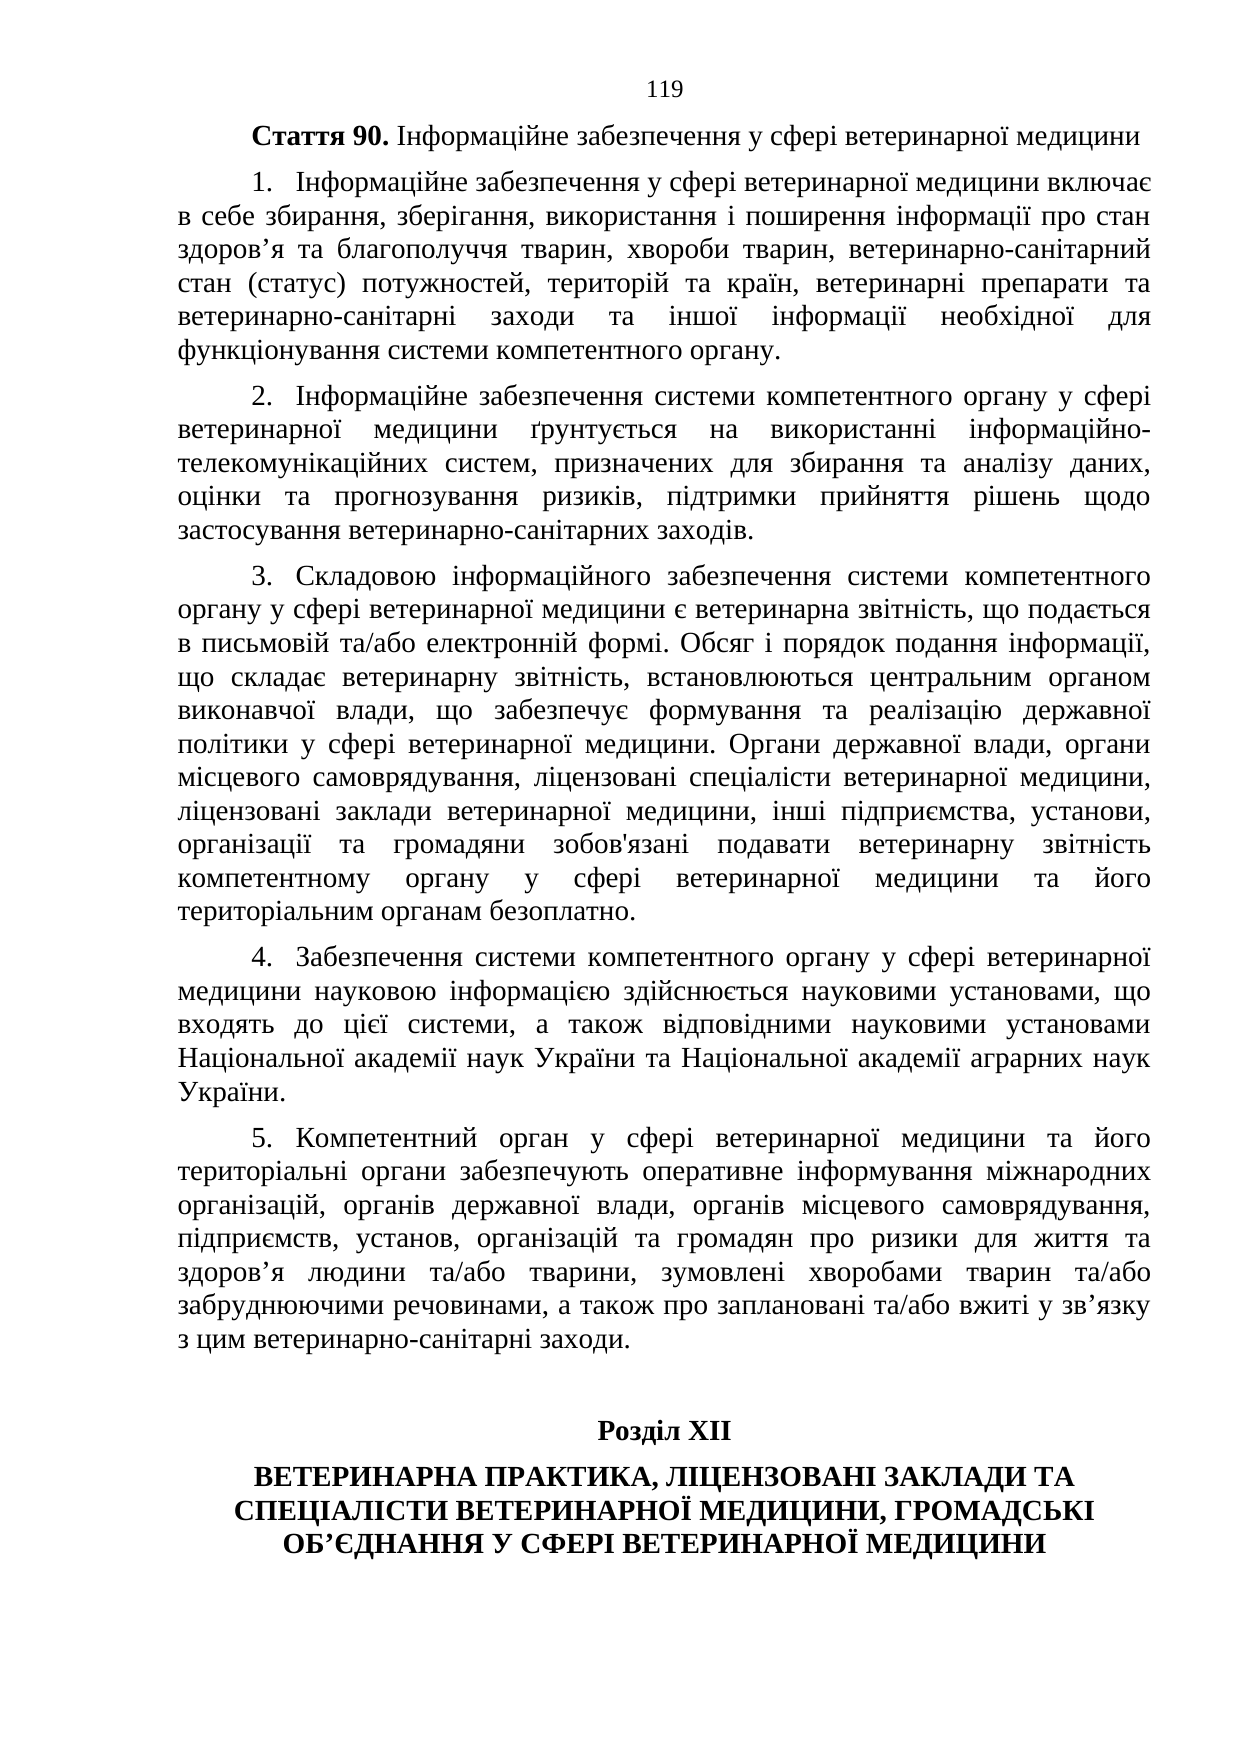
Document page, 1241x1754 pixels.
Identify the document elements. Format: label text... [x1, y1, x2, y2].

list Забезпечення системи компетентного органу у сфері ветеринарної медицини науковою інформацією здійснюється науковими установами, що входять до цієї системи, а також відповідними науковими установами Національної академії наук України та Національної академії аграрних наук України. [177, 939, 1152, 1107]
text Розділ XII [177, 1413, 1152, 1447]
list Інформаційне забезпечення системи компетентного органу у сфері ветеринарної медицини ґрунтується на використанні інформаційно-телекомунікаційних систем, призначених для збирання та аналізу даних, оцінки та прогнозування ризиків, підтримки прийняття рішень щодо застосування ветеринарно-санітарних заходів. [177, 378, 1152, 546]
text ВЕТЕРИНАРНА ПРАКТИКА, ЛІЦЕНЗОВАНІ ЗАКЛАДИ ТА СПЕЦІАЛІСТИ ВЕТЕРИНАРНОЇ МЕДИЦИНИ, ГРОМАДСЬКІ ОБ’ЄДНАННЯ У СФЕРІ ВЕТЕРИНАРНОЇ МЕДИЦИНИ [177, 1459, 1152, 1560]
list Інформаційне забезпечення у сфері ветеринарної медицини включає в себе збирання, зберігання, використання і поширення інформації про стан здоров’я та благополуччя тварин, хвороби тварин, ветеринарно-санітарний стан (статус) потужностей, територій та країн, ветеринарні препарати та ветеринарно-санітарні заходи та іншої інформації необхідної для функціонування системи компетентного органу. [177, 164, 1152, 365]
text Стаття 90. Інформаційне забезпечення у сфері ветеринарної медицини [177, 118, 1152, 152]
list Компетентний орган у сфері ветеринарної медицини та його територіальні органи забезпечують оперативне інформування міжнародних організацій, органів державної влади, органів місцевого самоврядування, підприємств, установ, організацій та громадян про ризики для життя та здоров’я людини та/або тварини, зумовлені хворобами тварин та/або забруднюючими речовинами, а також про заплановані та/або вжиті у зв’язку з цим ветеринарно-санітарні заходи. [177, 1120, 1152, 1354]
list Складовою інформаційного забезпечення системи компетентного органу у сфері ветеринарної медицини є ветеринарна звітність, що подається в письмовій та/або електронній формі. Обсяг і порядок подання інформації, що складає ветеринарну звітність, встановлюються центральним органом виконавчої влади, що забезпечує формування та реалізацію державної політики у сфері ветеринарної медицини. Органи державної влади, органи місцевого самоврядування, ліцензовані спеціалісти ветеринарної медицини, ліцензовані заклади ветеринарної медицини, інші підприємства, установи, організації та громадяни зобов'язані подавати ветеринарну звітність компетентному органу у сфері ветеринарної медицини та його територіальним органам безоплатно. [177, 558, 1152, 927]
